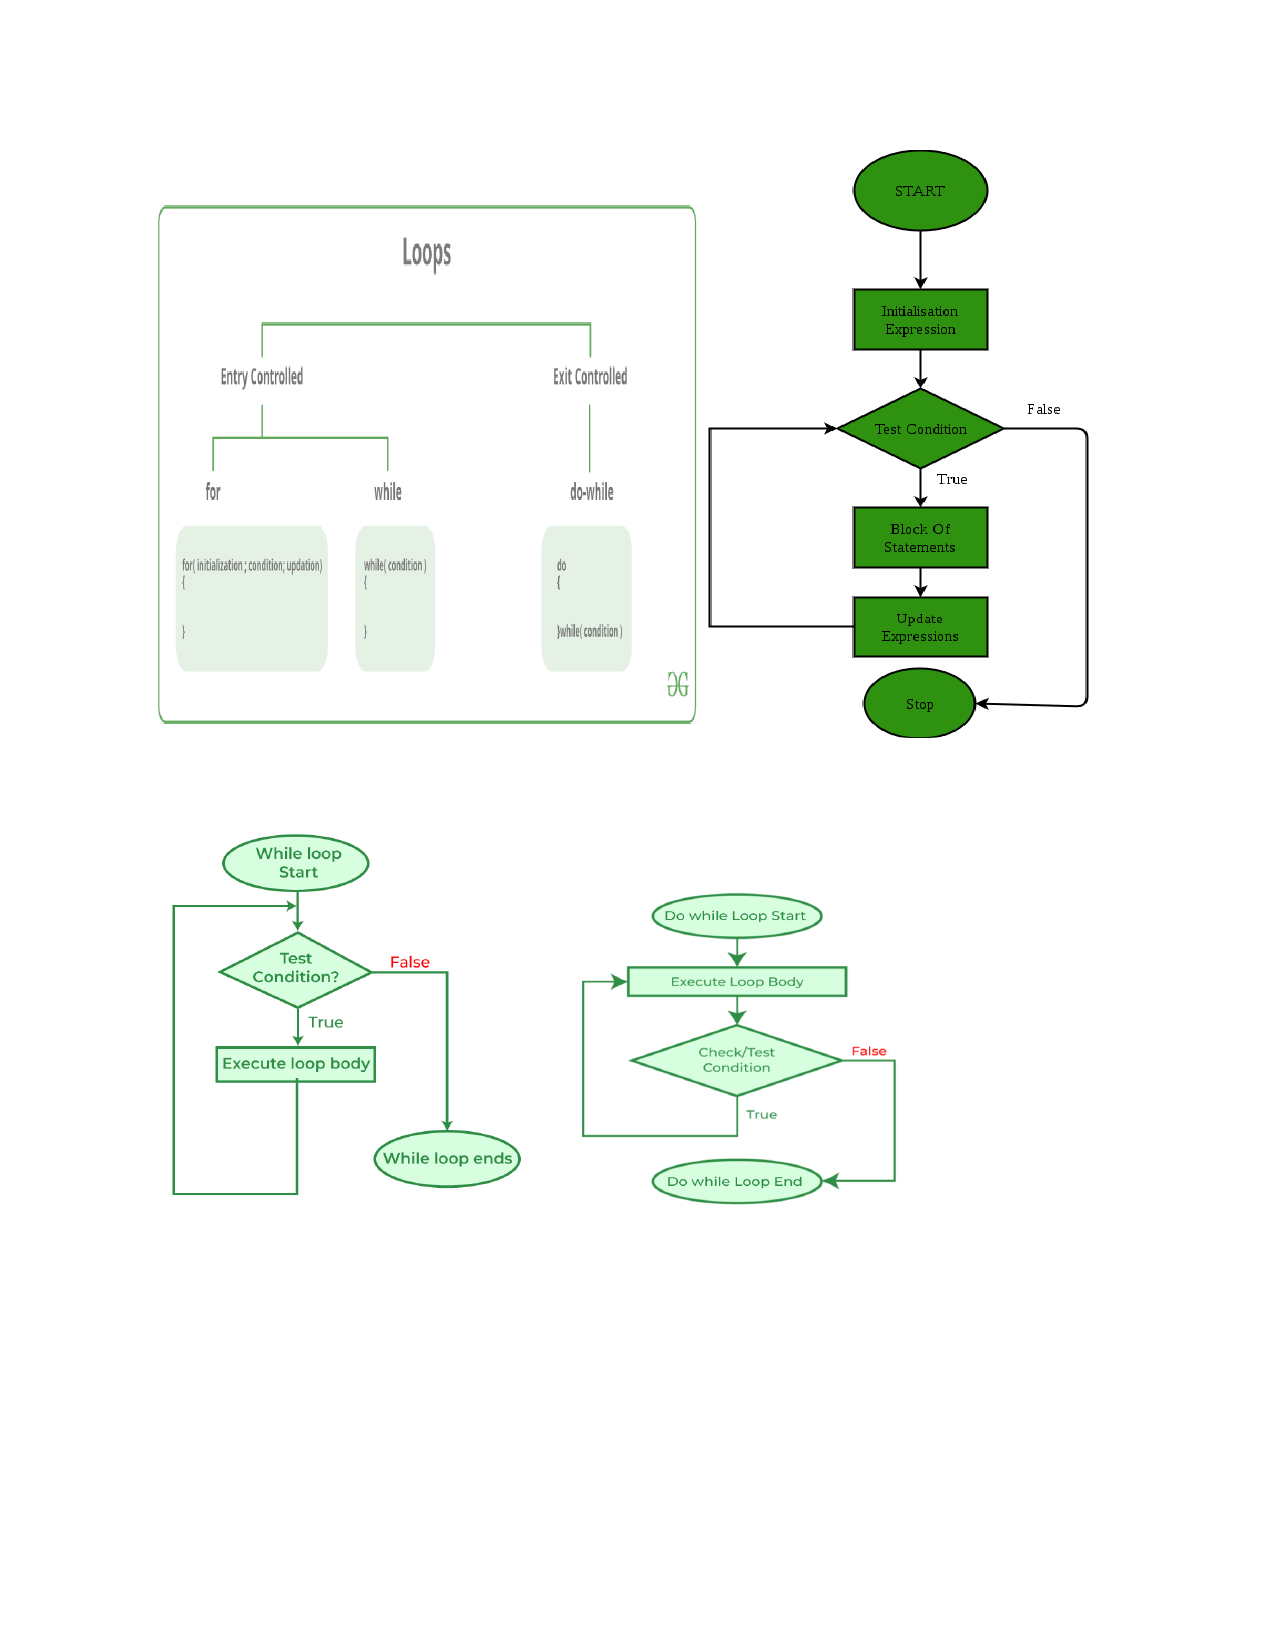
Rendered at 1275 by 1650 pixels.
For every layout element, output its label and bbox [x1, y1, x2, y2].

picture [150, 192, 701, 738]
picture [543, 868, 933, 1231]
picture [150, 815, 525, 1221]
